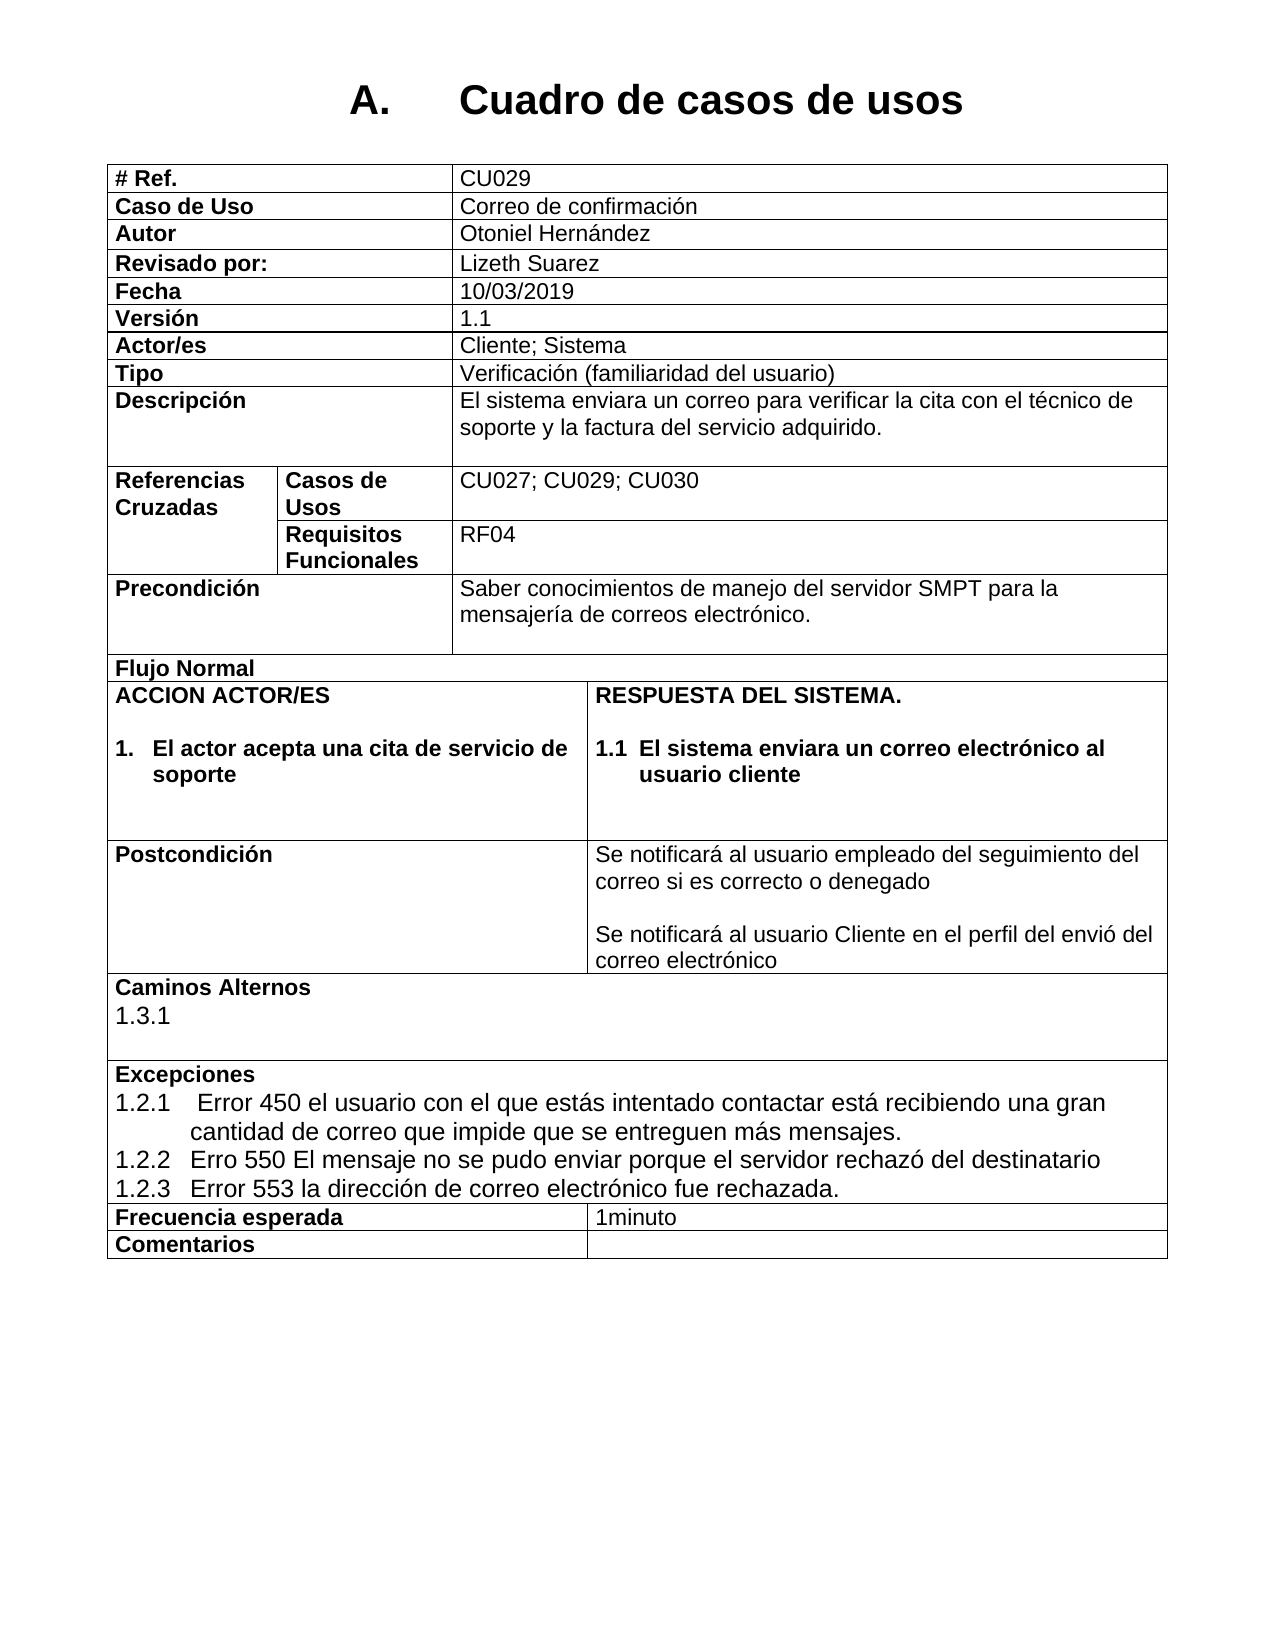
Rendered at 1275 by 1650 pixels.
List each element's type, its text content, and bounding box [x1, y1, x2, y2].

table_cell Actor/es [108, 333, 452, 359]
table_cell Precondición [108, 575, 452, 654]
table_cell 1.1 [453, 305, 1167, 331]
table_cell 1minuto [588, 1204, 1167, 1230]
subtitle Cuadro de casos de usos [112, 75, 1200, 123]
table_cell Tipo [108, 360, 452, 386]
table_cell Autor [108, 220, 452, 249]
table_cell Frecuencia esperada [108, 1204, 587, 1230]
table_cell Flujo Normal [108, 655, 1167, 681]
table_cell Postcondición [108, 841, 587, 973]
table_cell Lizeth Suarez [453, 250, 1167, 277]
table_cell El sistema enviara un correo para verificar la cita con el técnico de soporte y la factura del servicio adquirido. [453, 387, 1167, 466]
table_cell Verificación (familiaridad del usuario) [453, 360, 1167, 386]
table_cell Otoniel Hernández [453, 220, 1167, 249]
table_cell [588, 1231, 1167, 1258]
table_cell Fecha [108, 278, 452, 304]
table_cell Caminos Alternos [108, 974, 1167, 1060]
table_cell Requisitos Funcionales [278, 521, 452, 574]
table_cell Casos de Usos [278, 467, 452, 520]
table_cell Comentarios [108, 1231, 587, 1258]
table_cell ACCION ACTOR/ES El actor acepta una cita de servicio de soporte [108, 682, 587, 840]
table_header # Ref. [108, 165, 452, 192]
table_cell Saber conocimientos de manejo del servidor SMPT para la mensajería de correos electrónico. [453, 575, 1167, 654]
table_cell Correo de confirmación [453, 193, 1167, 219]
table_cell 10/03/2019 [453, 278, 1167, 304]
table_cell Descripción [108, 387, 452, 466]
table_cell Revisado por: [108, 250, 452, 277]
table_cell Referencias Cruzadas [108, 467, 277, 574]
table_header CU029 [453, 165, 1167, 192]
table_cell Cliente; Sistema [453, 333, 1167, 359]
table_cell RF04 [453, 521, 1167, 574]
table_cell Se notificará al usuario empleado del seguimiento del correo si es correcto o denegado Se notificará al usuario Cliente en el perfil del envió del correo electrónico [588, 841, 1167, 973]
table_cell CU027; CU029; CU030 [453, 467, 1167, 520]
table_cell Versión [108, 305, 452, 331]
table_cell Excepciones Error 450 el usuario con el que estás intentado contactar está recibiendo una gran cantidad de correo que impide que se entreguen más mensajes. Erro 550 El mensaje no se pudo enviar porque el servidor rechazó del destinatario Error 553 la dirección de correo electrónico fue rechazada. [108, 1061, 1167, 1203]
table_cell RESPUESTA DEL SISTEMA. El sistema enviara un correo electrónico al usuario cliente [588, 682, 1167, 840]
table_cell Caso de Uso [108, 193, 452, 219]
